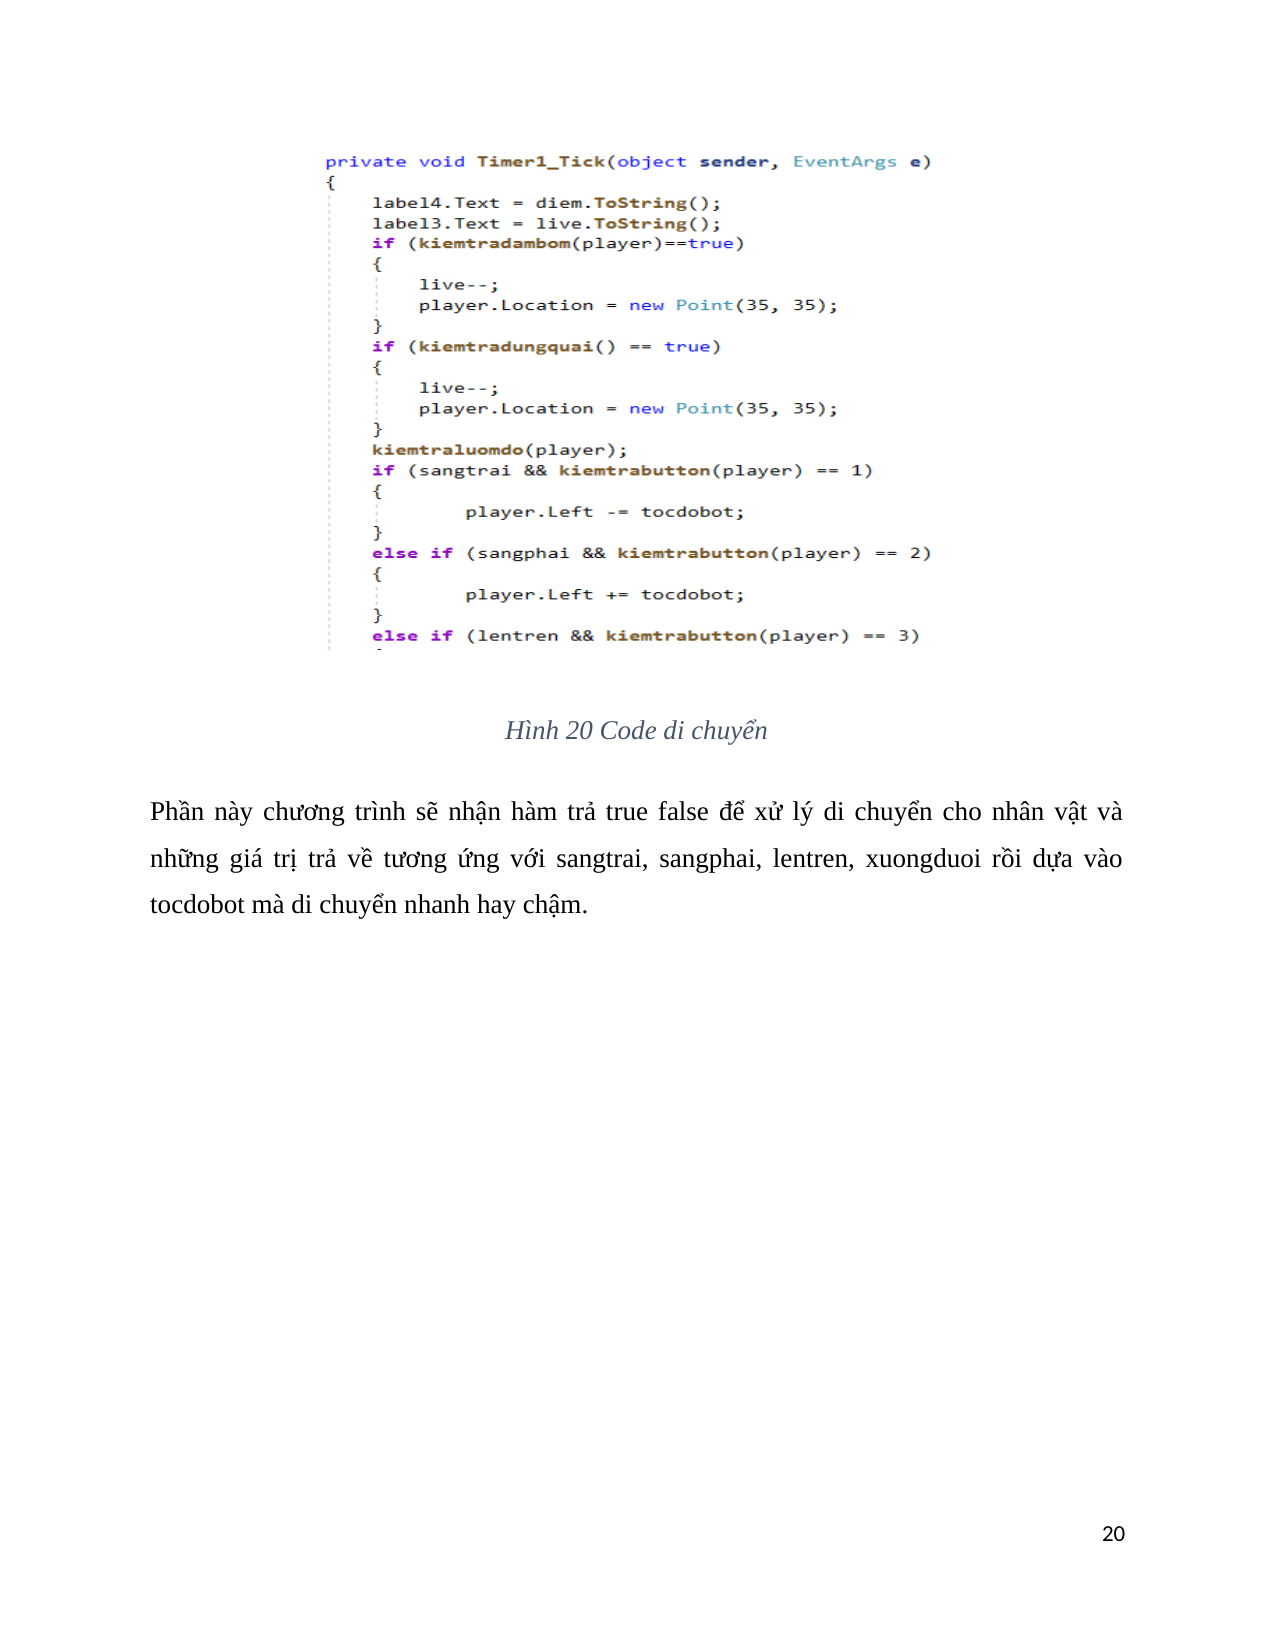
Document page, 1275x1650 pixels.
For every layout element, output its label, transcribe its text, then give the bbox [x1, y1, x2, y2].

picture [319, 150, 956, 650]
text Hình 20 Code di chuyển [150, 714, 1125, 745]
text Phần này chương trình sẽ nhận hàm trả true false để xử lý di chuyển cho nhân vật và những giá trị trả về tương ứng với sangtrai, sangphai, lentren, xuongduoi rồi dựa vào tocdobot mà di chuyển nhanh hay chậm. [150, 795, 1125, 919]
